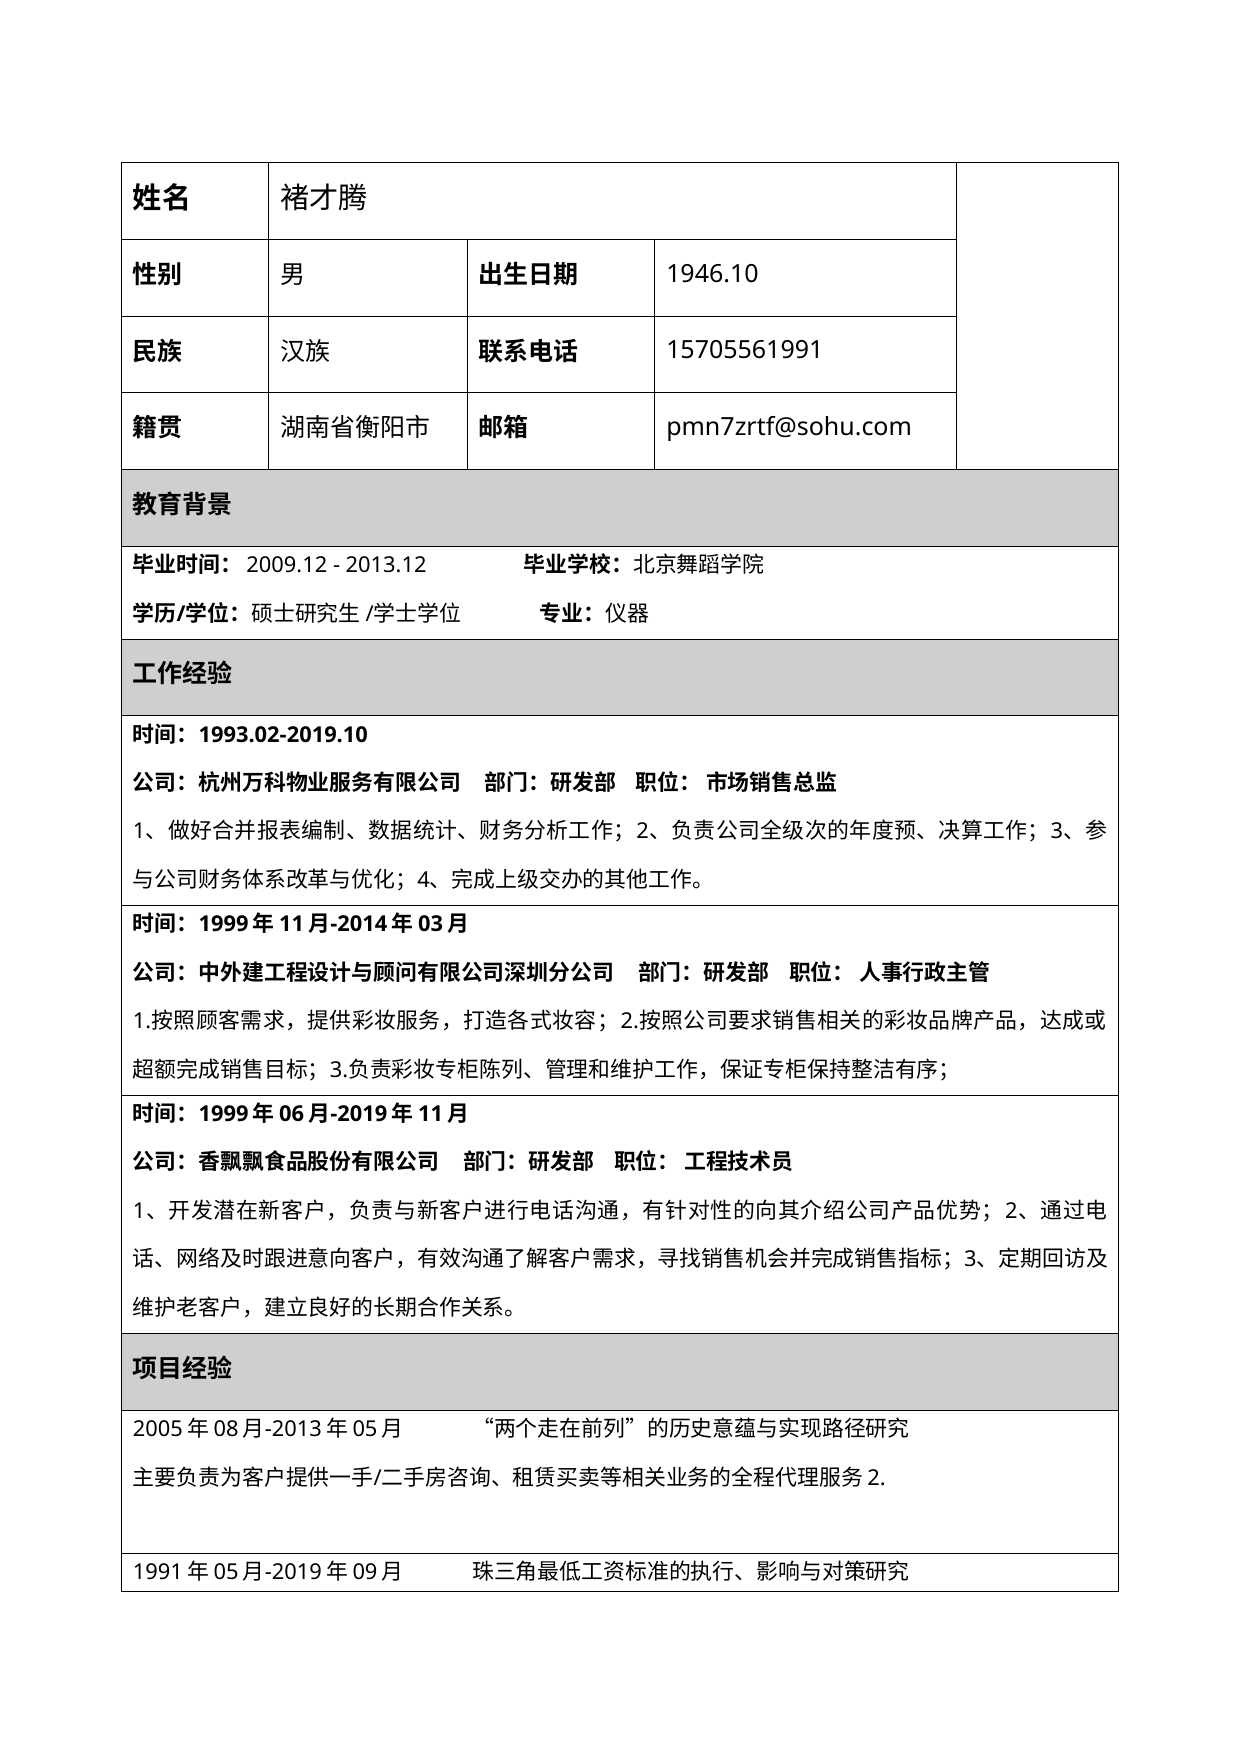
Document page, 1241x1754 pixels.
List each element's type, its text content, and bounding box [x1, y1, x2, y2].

table_cell 时间：1993.02-2019.10 公司：杭州万科物业服务有限公司 部门：研发部 职位： 市场销售总监 1、做好合并报表编制、数据统计、财务分析工作；2、负责公司全级次的年度预、决算工作；3、参与公司财务体系改革与优化；4、完成上级交办的其他工作。 [122, 716, 1118, 905]
table_cell 项目经验 [122, 1334, 1118, 1410]
table_cell 工作经验 [122, 640, 1118, 715]
table_cell 15705561991 [655, 317, 956, 392]
table_cell 男 [269, 240, 467, 316]
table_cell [122, 1554, 1118, 1591]
table_cell 邮箱 [468, 393, 654, 469]
table_cell 籍贯 [122, 393, 268, 469]
table_cell 毕业时间： 2009.12 - 2013.12 毕业学校：北京舞蹈学院 学历/学位：硕士研究生 /学士学位 专业：仪器 [122, 547, 1118, 638]
table_cell 2005年08月-2013年05月 “两个走在前列”的历史意蕴与实现路径研究 主要负责为客户提供一手/二手房咨询、租赁买卖等相关业务的全程代理服务2. [122, 1411, 1118, 1552]
table_cell 湖南省衡阳市 [269, 393, 467, 469]
table_cell 民族 [122, 317, 268, 392]
table_cell 汉族 [269, 317, 467, 392]
table_cell 性别 [122, 240, 268, 316]
table_cell pmn7zrtf@sohu.com [655, 393, 956, 469]
table_cell 1946.10 [655, 240, 956, 316]
table_cell 联系电话 [468, 317, 654, 392]
table_cell 时间：1999年11月-2014年03月 公司：中外建工程设计与顾问有限公司深圳分公司 部门：研发部 职位： 人事行政主管 1.按照顾客需求，提供彩妆服务，打造各式妆容；2.按照公司要求销售相关的彩妆品牌产品，达成或超额完成销售目标；3.负责彩妆专柜陈列、管理和维护工作，保证专柜保持整洁有序； [122, 906, 1118, 1094]
table_header 褚才腾 [269, 163, 956, 239]
table_cell 教育背景 [122, 470, 1118, 546]
table_cell 时间：1999年06月-2019年11月 公司：香飘飘食品股份有限公司 部门：研发部 职位： 工程技术员 1、开发潜在新客户，负责与新客户进行电话沟通，有针对性的向其介绍公司产品优势；2、通过电话、网络及时跟进意向客户，有效沟通了解客户需求，寻找销售机会并完成销售指标；3、定期回访及维护老客户，建立良好的长期合作关系。 [122, 1096, 1118, 1333]
table_cell 出生日期 [468, 240, 654, 316]
table_header 姓名 [122, 163, 268, 239]
table_header [957, 163, 1118, 469]
